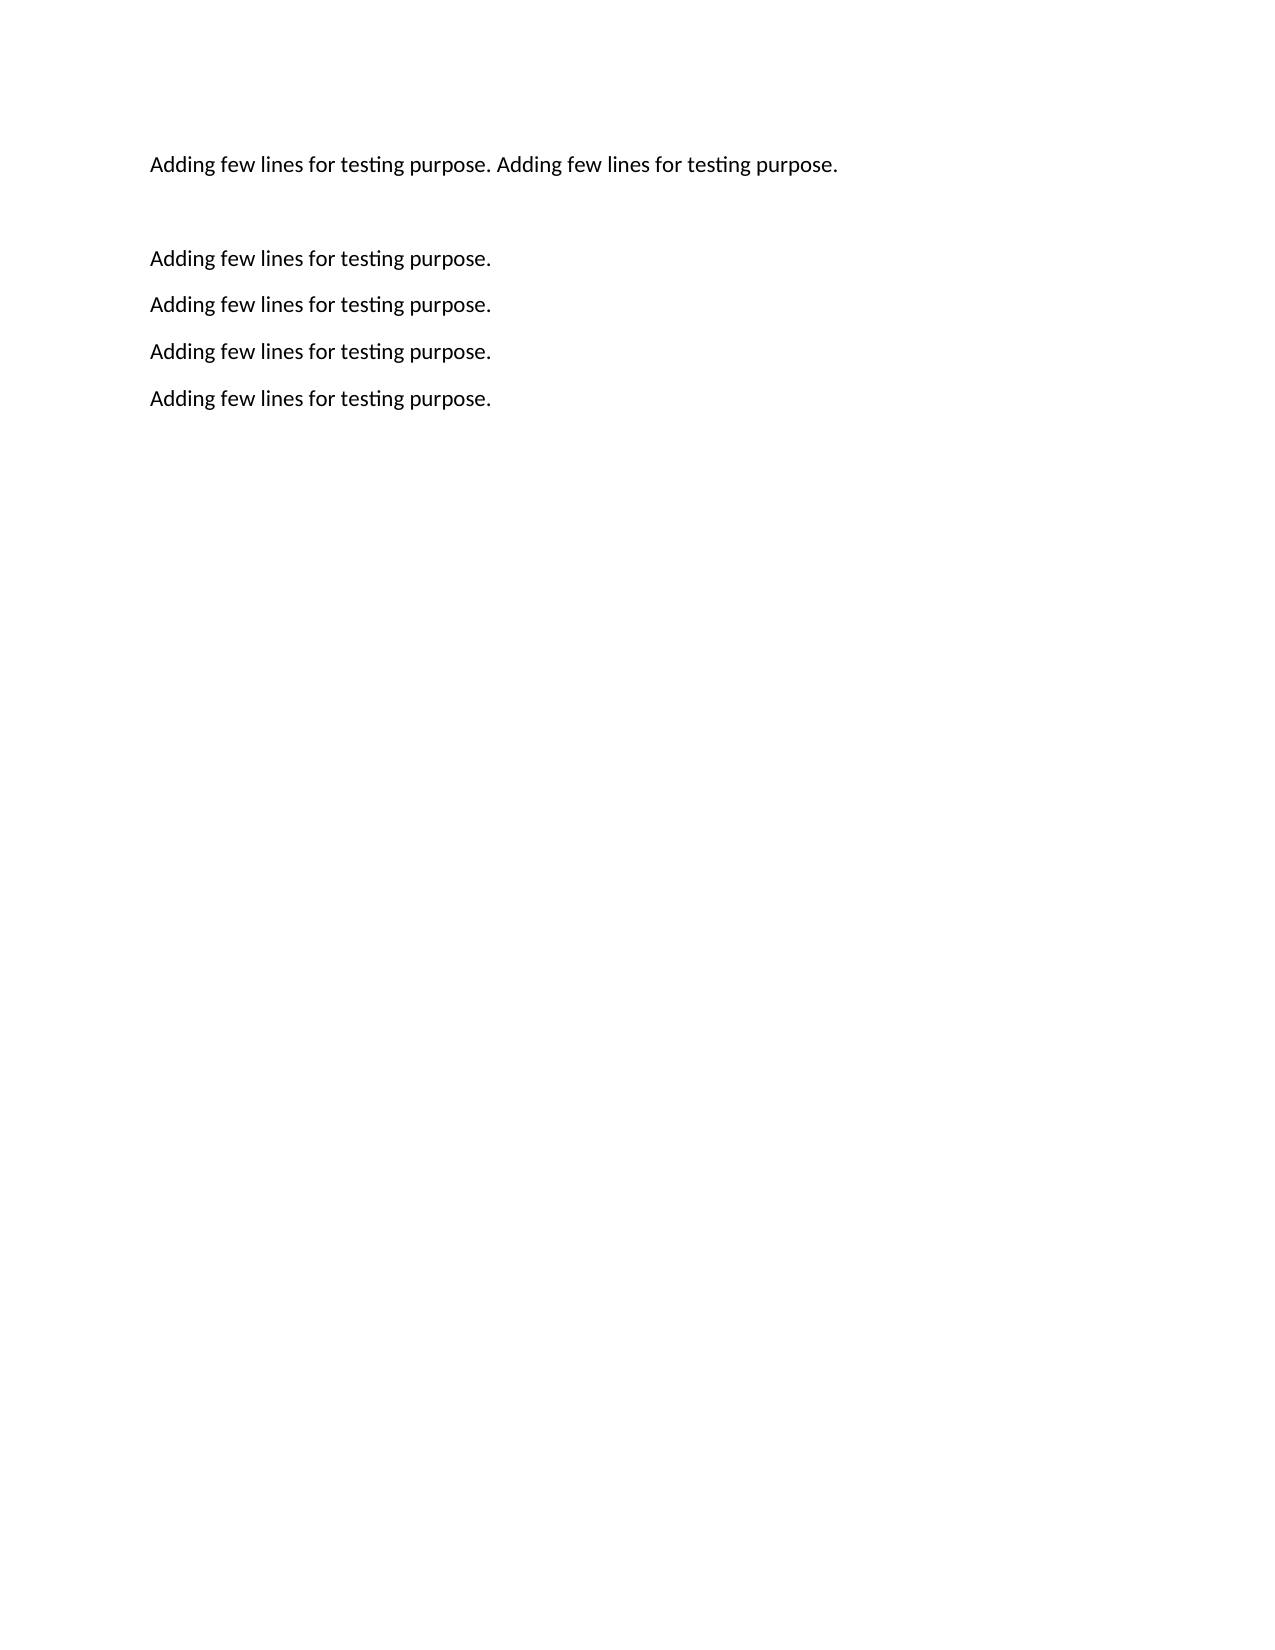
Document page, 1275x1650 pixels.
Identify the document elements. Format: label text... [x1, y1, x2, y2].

text Adding few lines for testing purpose. Adding few lines for testing purpose. [150, 150, 1125, 178]
text Adding few lines for testing purpose. [150, 337, 1125, 366]
text Adding few lines for testing purpose. [150, 291, 1125, 319]
text Adding few lines for testing purpose. [150, 384, 1125, 412]
text Adding few lines for testing purpose. [150, 244, 1125, 272]
